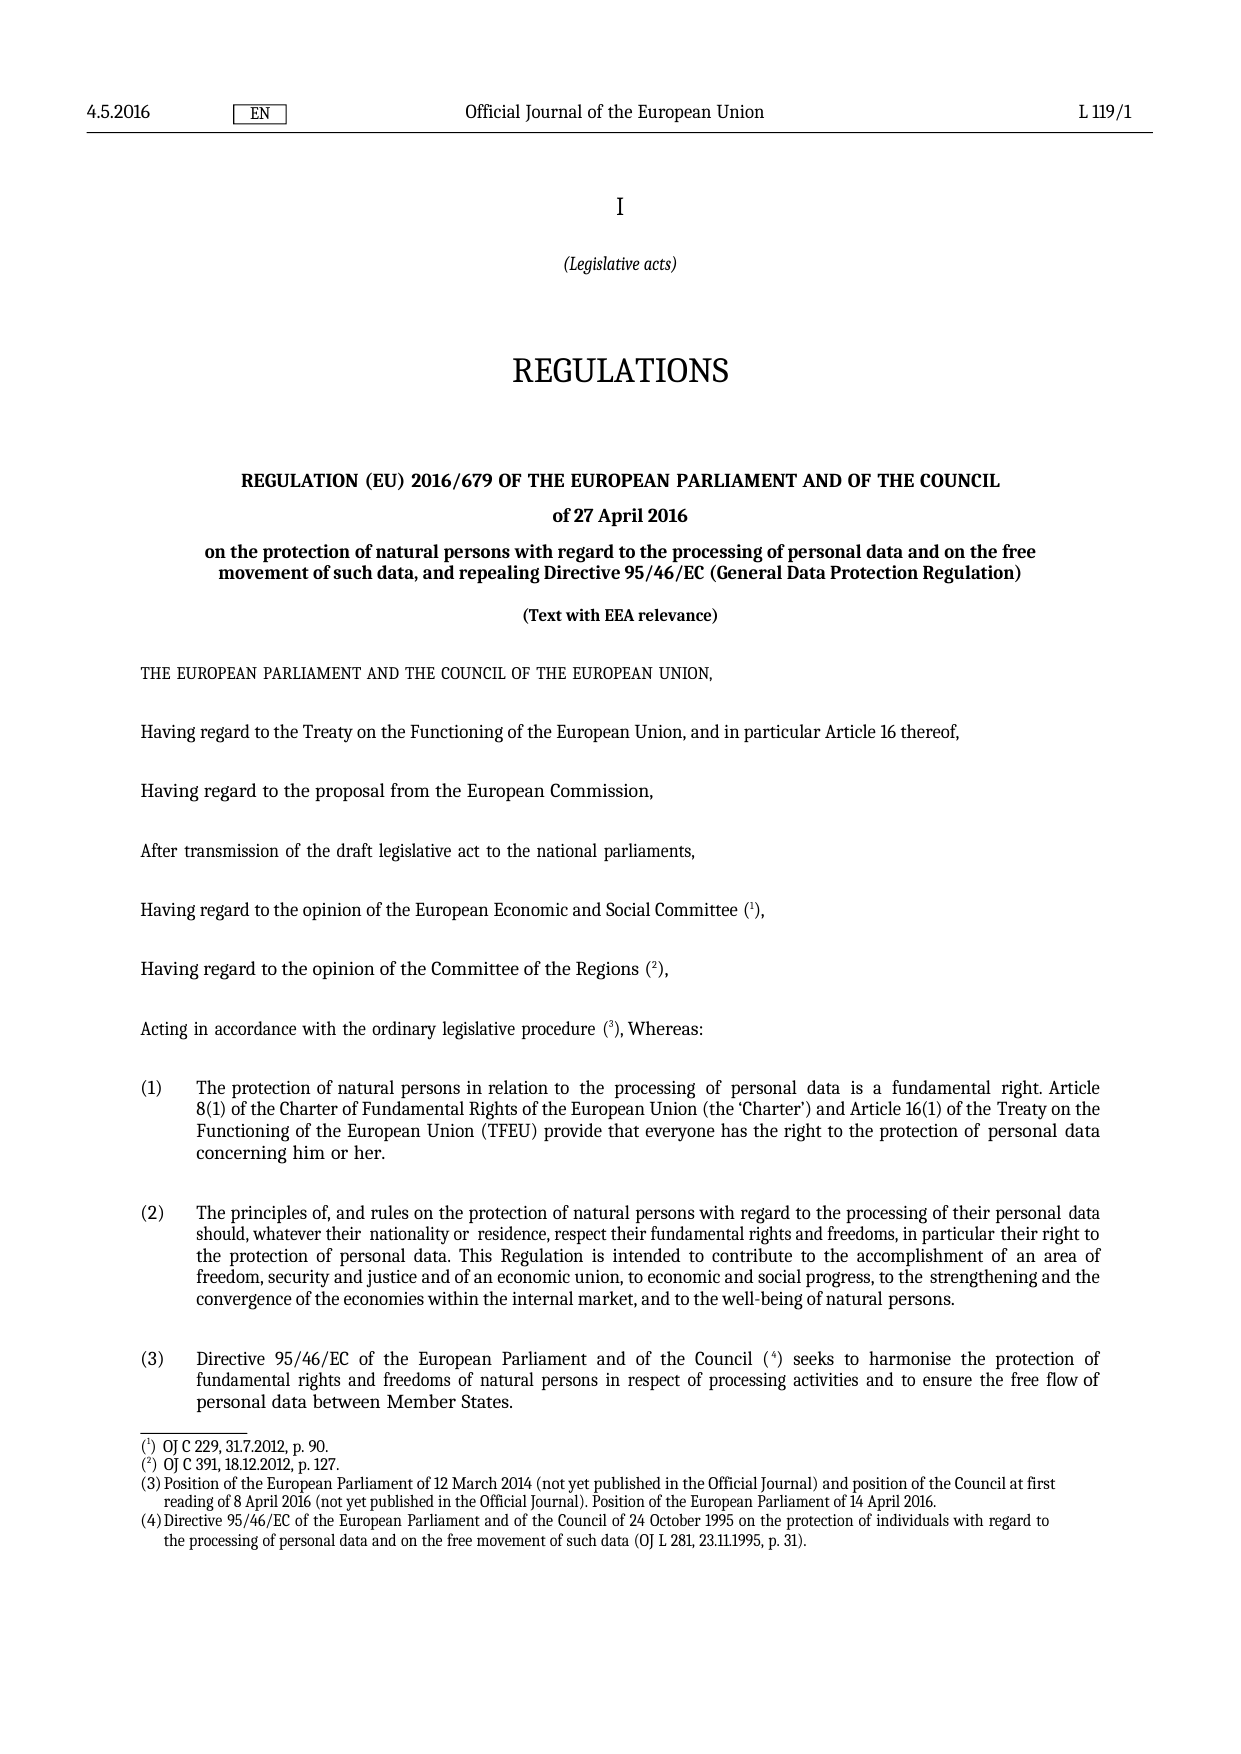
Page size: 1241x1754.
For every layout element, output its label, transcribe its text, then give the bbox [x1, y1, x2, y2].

text (Text with EEA relevance) [193, 605, 1047, 626]
text I [129, 192, 1111, 222]
text Having regard to the Treaty on the Functioning of the European Union, and in particular Article 16 thereof, Having regard to the proposal from the European Commission, [140, 721, 997, 803]
list Position of the European Parliament of 12 March 2014 (not yet published in the Official Journal) and position of the Council at first reading of 8 April 2016 (not yet published in the Official Journal). Position of the European Parliament of 14 April 2016. [140, 1474, 1100, 1512]
text (Legislative acts) [193, 252, 1047, 275]
list Directive 95/46/EC of the European Parliament and of the Council of 24 October 1995 on the protection of individuals with regard to [140, 1512, 1111, 1530]
text Acting in accordance with the ordinary legislative procedure (3), Whereas: [140, 1017, 722, 1040]
text (2) OJ C 391, 18.12.2012, p. 127. [140, 1456, 1111, 1474]
text of 27 April 2016 [193, 505, 1047, 528]
subtitle on the protection of natural persons with regard to the processing of personal data and on the free movement of such data, and repealing Directive 95/46/EC (General Data Protection Regulation) [193, 541, 1047, 584]
list Directive 95/46/EC of the European Parliament and of the Council (4) seeks to harmonise the protection of fundamental rights and freedoms of natural persons in respect of processing activities and to ensure the free flow of personal data between Member States. [140, 1348, 1100, 1413]
text (1) OJ C 229, 31.7.2012, p. 90. [140, 1431, 1111, 1456]
text the processing of personal data and on the free movement of such data (OJ L 281, 23.11.1995, p. 31). [164, 1530, 1111, 1550]
text THE EUROPEAN PARLIAMENT AND THE COUNCIL OF THE EUROPEAN UNION, [140, 664, 1111, 684]
title REGULATIONS [193, 351, 1047, 391]
text Having regard to the opinion of the European Economic and Social Committee (1), Having regard to the opinion of the Committee of the Regions (2), [140, 899, 797, 981]
list The principles of, and rules on the protection of natural persons with regard to the processing of their personal data should, whatever their nationality or residence, respect their fundamental rights and freedoms, in particular their right to the protection of personal data. This Regulation is intended to contribute to the accomplishment of an area of freedom, security and justice and of an economic union, to economic and social progress, to the strengthening and the convergence of the economies within the internal market, and to the well-being of natural persons. [140, 1202, 1100, 1311]
subtitle REGULATION (EU) 2016/679 OF THE EUROPEAN PARLIAMENT AND OF THE COUNCIL [193, 470, 1047, 493]
list The protection of natural persons in relation to the processing of personal data is a fundamental right. Article 8(1) of the Charter of Fundamental Rights of the European Union (the ‘Charter’) and Article 16(1) of the Treaty on the Functioning of the European Union (TFEU) provide that everyone has the right to the protection of personal data concerning him or her. [140, 1077, 1100, 1164]
text After transmission of the draft legislative act to the national parliaments, [140, 839, 1111, 862]
